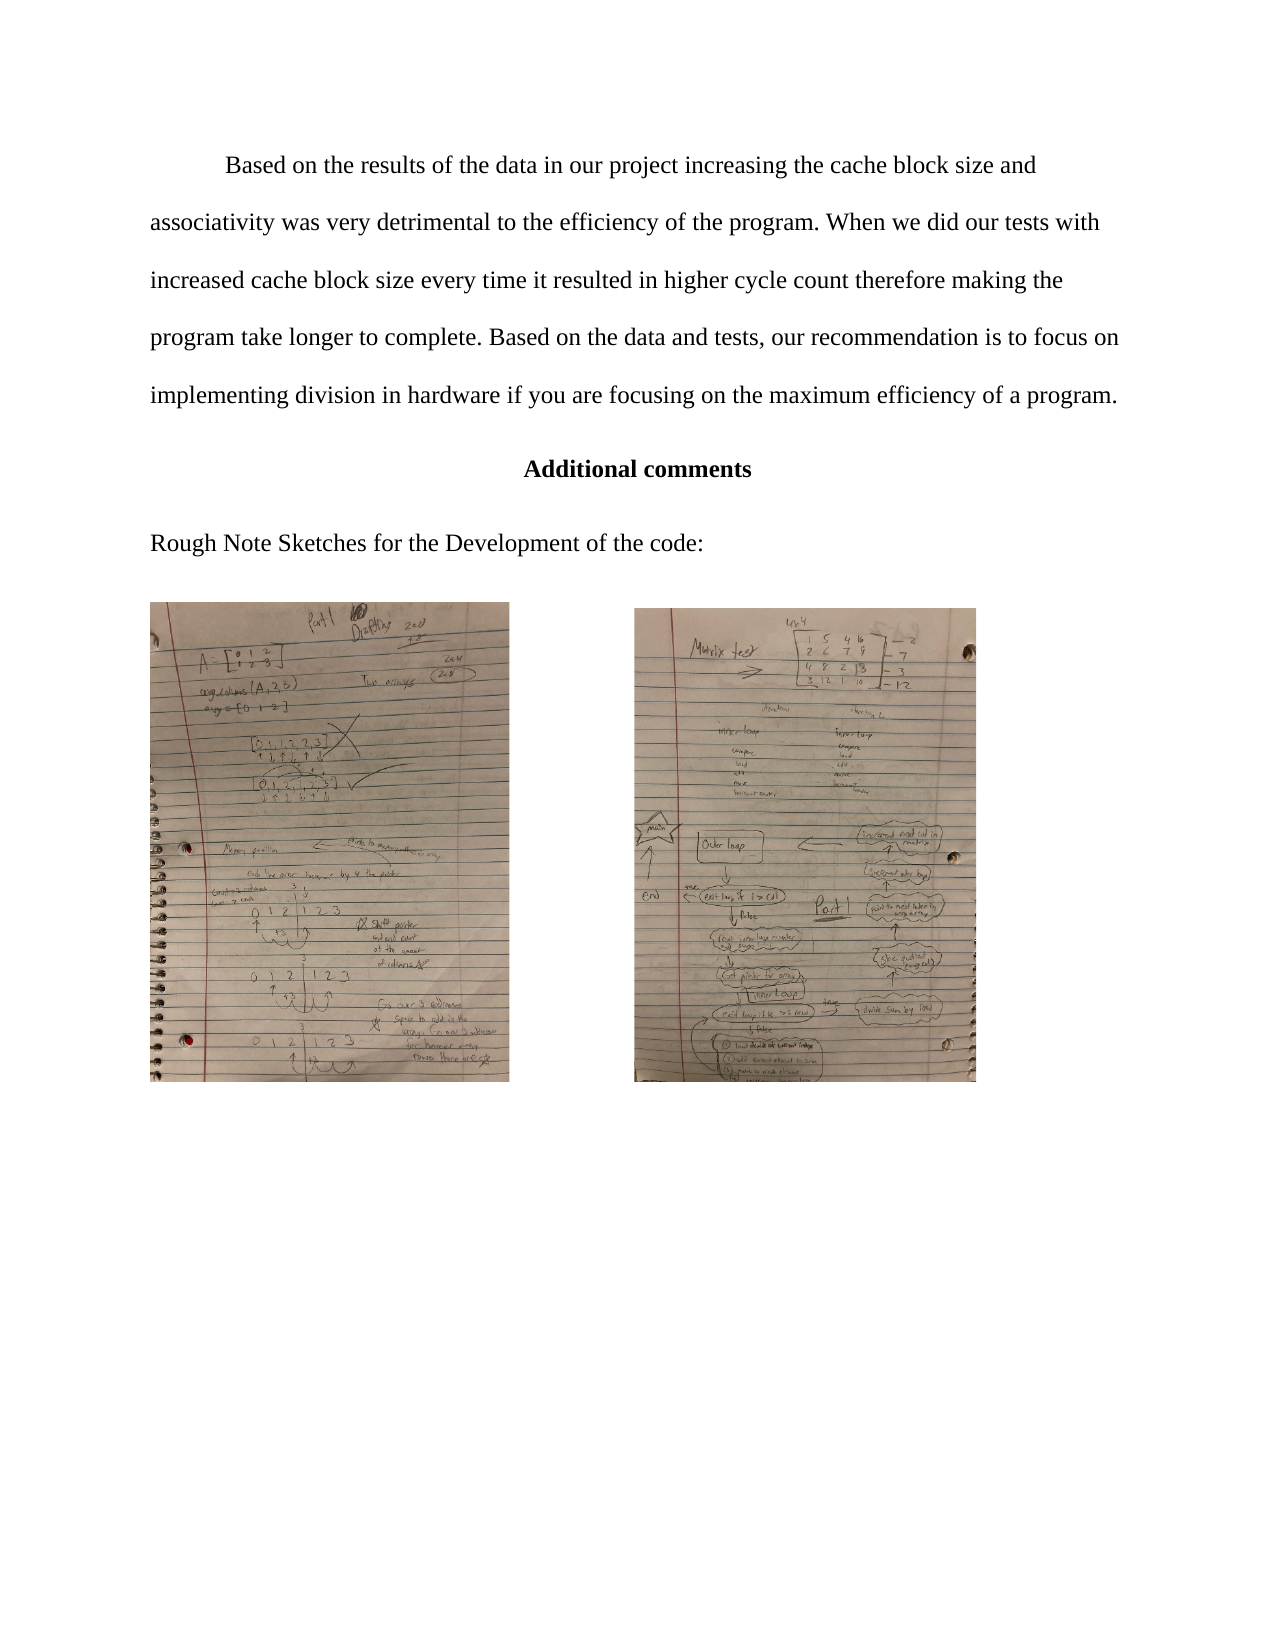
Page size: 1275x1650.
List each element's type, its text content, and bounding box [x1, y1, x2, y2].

picture [150, 602, 510, 1082]
picture [634, 608, 977, 1082]
text Based on the results of the data in our project increasing the cache block size and associativity was very detrimental to the efficiency of the program. When we did our tests with increased cache block size every time it resulted in higher cycle count therefore making the program take longer to complete. Based on the data and tests, our recommendation is to focus on implementing division in hardware if you are focusing on the maximum efficiency of a program. [150, 150, 1125, 409]
text Additional comments [150, 454, 1125, 483]
text Rough Note Sketches for the Development of the code: [150, 528, 1125, 557]
